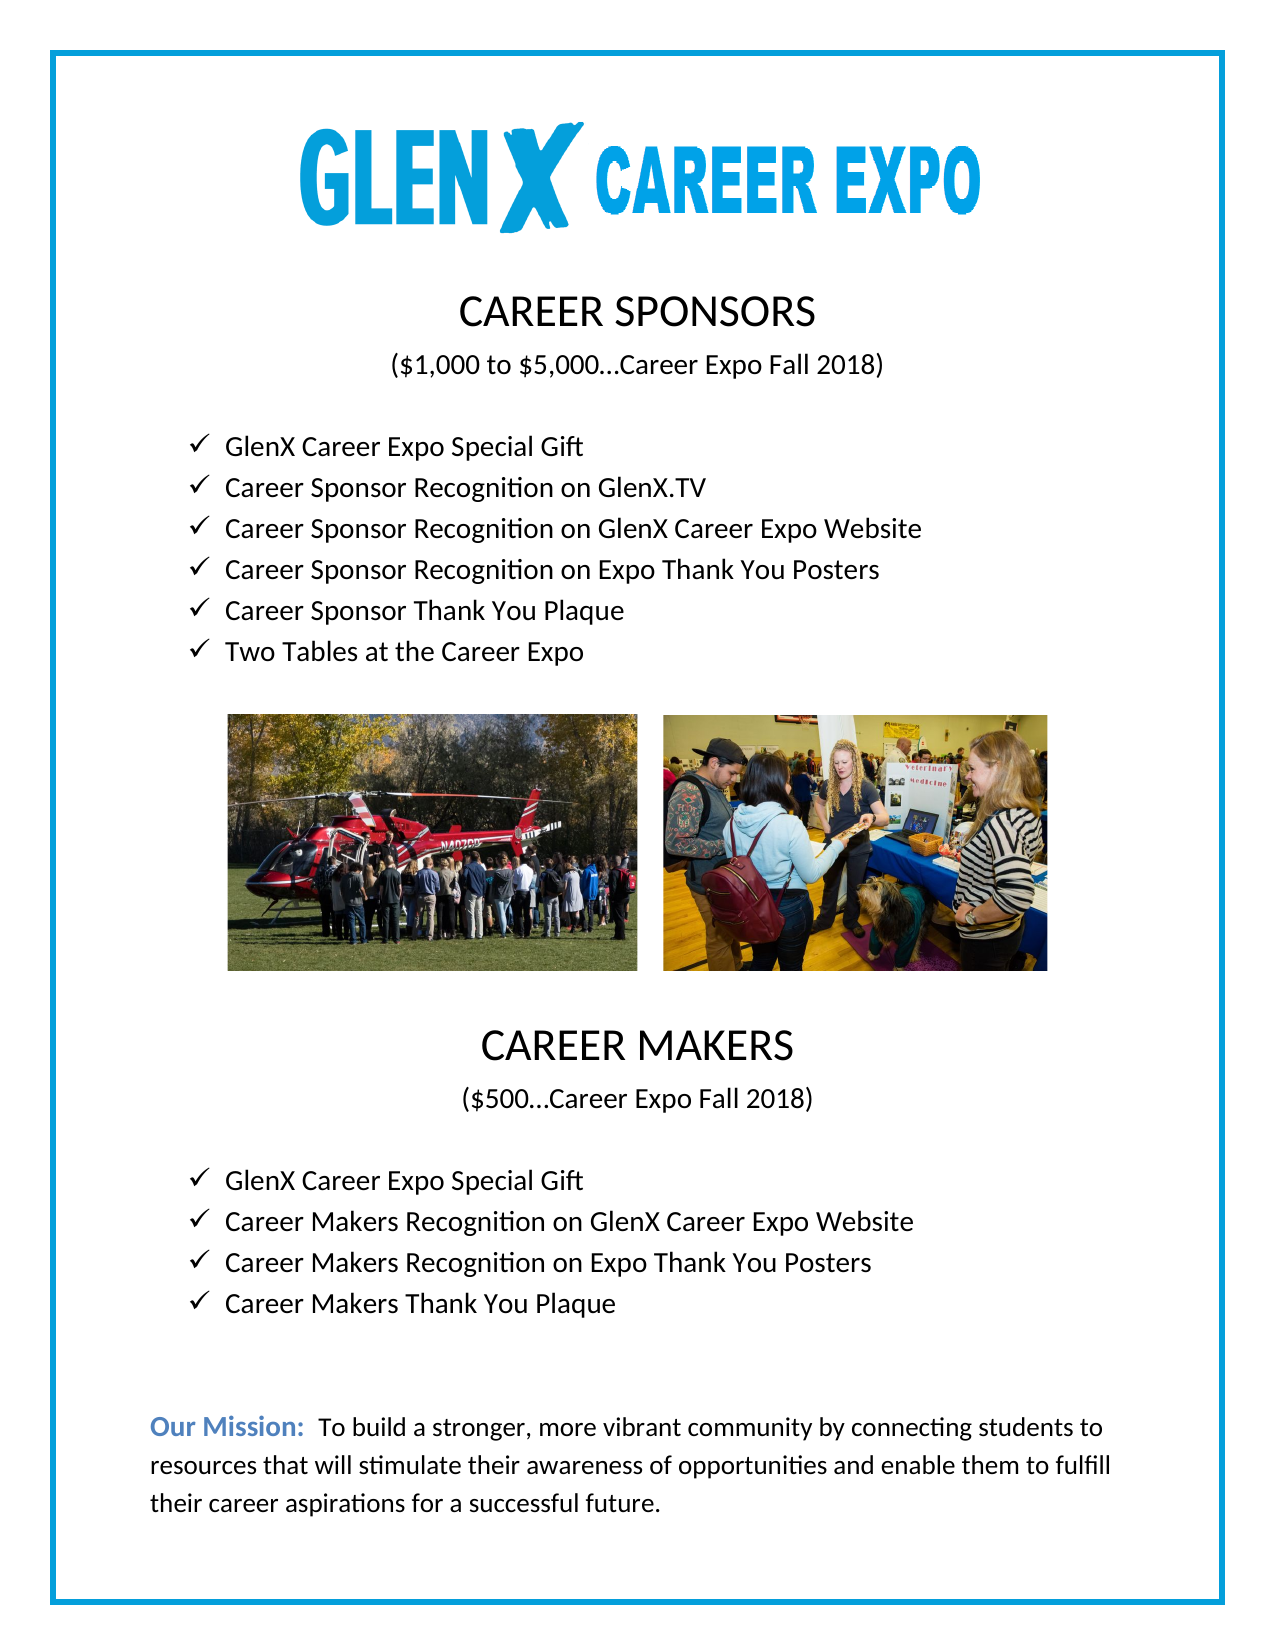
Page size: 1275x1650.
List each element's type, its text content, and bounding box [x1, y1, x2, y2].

text CAREER MAKERS [150, 1016, 1125, 1072]
list Career Makers Recognition on GlenX Career Expo Website [187, 1203, 1125, 1239]
list Career Makers Recognition on Expo Thank You Posters [187, 1244, 1125, 1279]
list Career Makers Thank You Plaque [187, 1285, 1125, 1321]
list Career Sponsor Recognition on GlenX.TV [187, 469, 1125, 504]
list Career Sponsor Thank You Plaque [187, 592, 1125, 627]
picture [227, 714, 638, 971]
list Career Sponsor Recognition on GlenX Career Expo Website [187, 510, 1125, 546]
list GlenX Career Expo Special Gift [187, 428, 1125, 464]
text CAREER SPONSORS [150, 282, 1125, 338]
list Two Tables at the Career Expo [187, 633, 1125, 668]
text ($500…Career Expo Fall 2018) [150, 1080, 1125, 1116]
list Career Sponsor Recognition on Expo Thank You Posters [187, 551, 1125, 586]
text Our Mission: To build a stronger, more vibrant community by connecting students to resources that will stimulate their awareness of opportunities and enable them to fulfill their career aspirations for a successful future. [150, 1408, 1125, 1519]
picture [663, 715, 1048, 971]
text ($1,000 to $5,000…Career Expo Fall 2018) [150, 346, 1125, 382]
list GlenX Career Expo Special Gift [187, 1162, 1125, 1198]
picture [282, 98, 993, 257]
